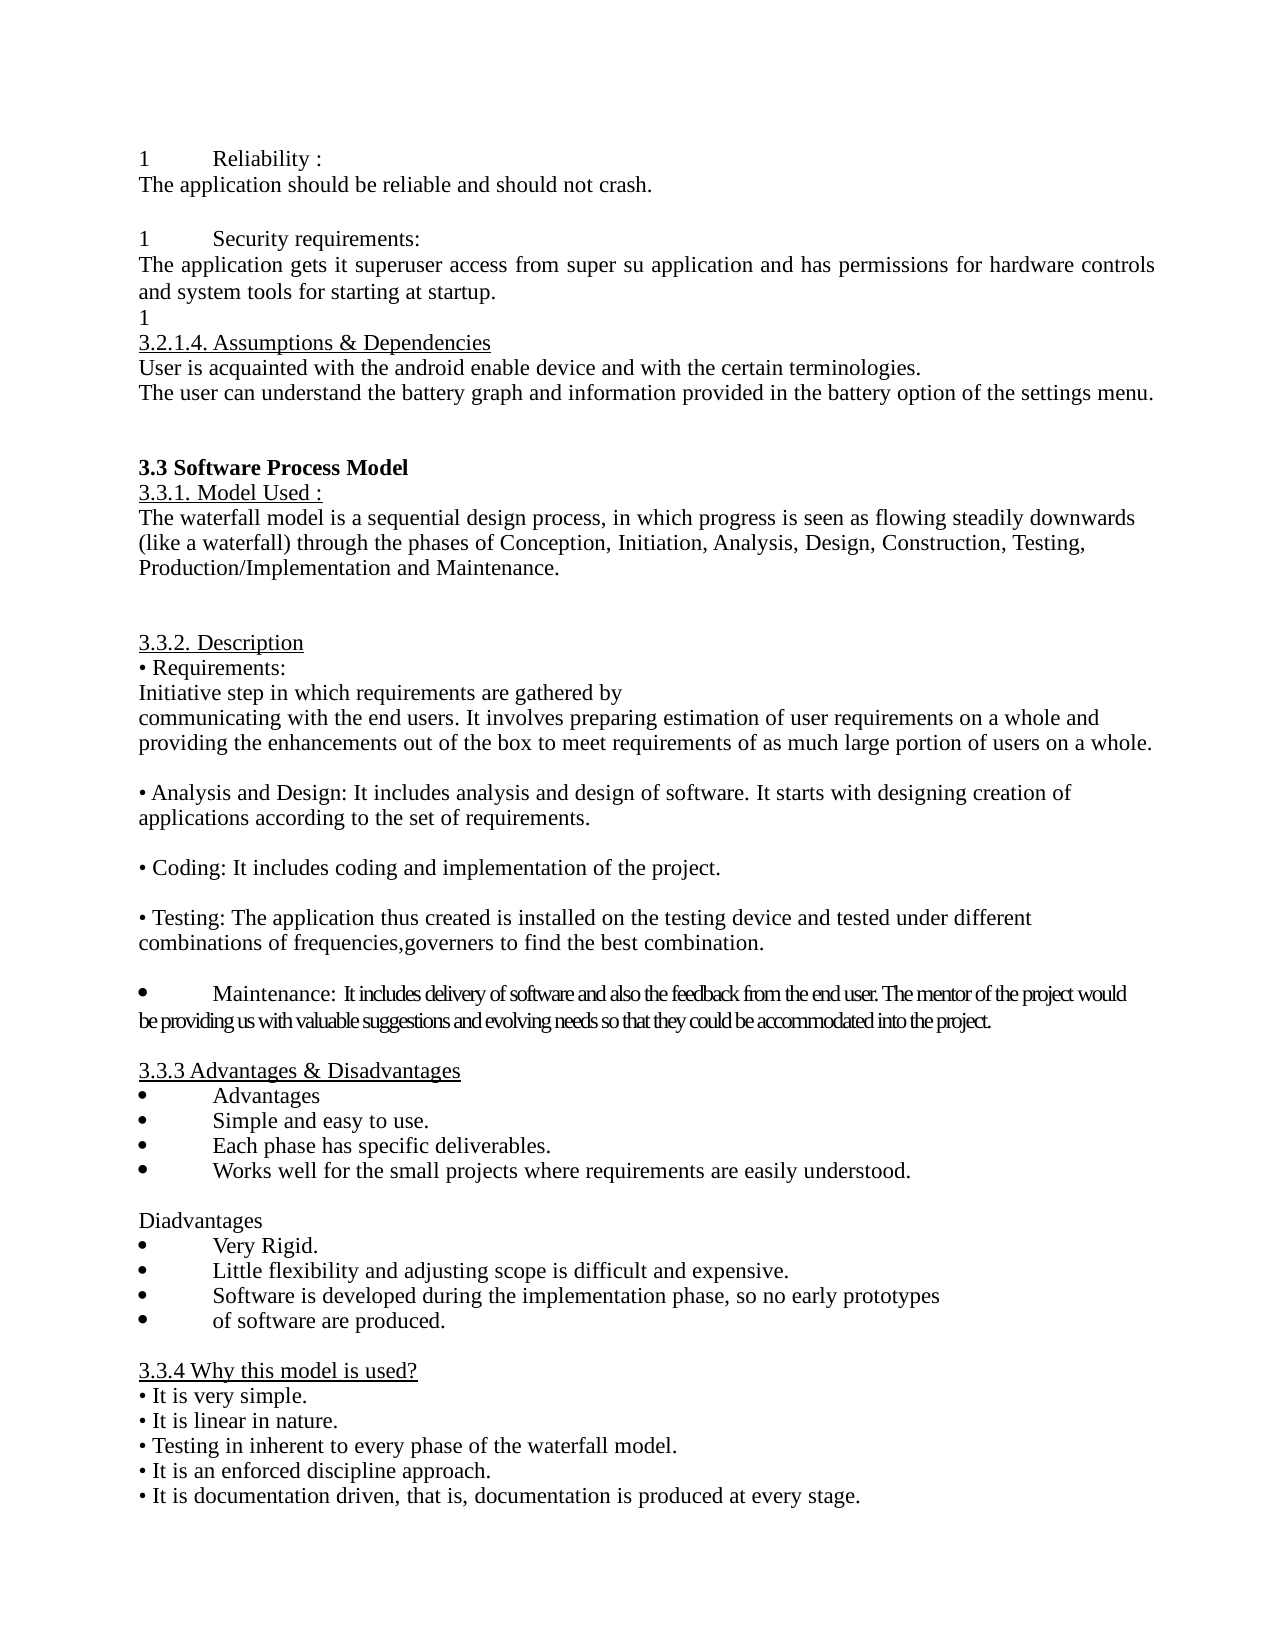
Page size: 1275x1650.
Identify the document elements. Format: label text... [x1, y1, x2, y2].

text • It is linear in nature. [138, 1409, 1157, 1434]
text Diadvantages [138, 1209, 1157, 1234]
text 3.3.3 Advantages & Disadvantages [138, 1059, 1157, 1084]
text User is acquainted with the android enable device and with the certain terminologies. [138, 356, 1157, 381]
text Initiative step in which requirements are gathered by [138, 680, 1157, 705]
text communicating with the end users. It involves preparing estimation of user requirements on a whole and providing the enhancements out of the box to meet requirements of as much large portion of users on a whole. [138, 705, 1157, 755]
text • It is very simple. [138, 1384, 1157, 1409]
text The application should be reliable and should not crash. [138, 171, 1157, 198]
list of software are produced. [138, 1309, 1157, 1334]
text The user can understand the battery graph and information provided in the battery option of the settings menu. [138, 381, 1157, 406]
text • Testing in inherent to every phase of the waterfall model. [138, 1434, 1157, 1459]
text The waterfall model is a sequential design process, in which progress is seen as flowing steadily downwards (like a waterfall) through the phases of Conception, Initiation, Analysis, Design, Construction, Testing, Production/Implementation and Maintenance. [138, 505, 1157, 580]
text • It is documentation driven, that is, documentation is produced at every stage. [138, 1484, 1157, 1509]
text • It is an enforced discipline approach. [138, 1459, 1157, 1484]
list Advantages [138, 1084, 1157, 1109]
text • Testing: The application thus created is installed on the testing device and tested under different combinations of frequencies,governers to find the best combination. [138, 905, 1157, 955]
list Very Rigid. [138, 1234, 1157, 1259]
list Little flexibility and adjusting scope is difficult and expensive. [138, 1259, 1157, 1284]
text • Requirements: [138, 655, 1157, 680]
text 3.2.1.4. Assumptions & Dependencies [138, 331, 1157, 356]
text 3.3.4 Why this model is used? [138, 1359, 1157, 1384]
text 3.3 Software Process Model [138, 455, 1157, 480]
list Software is developed during the implementation phase, so no early prototypes [138, 1284, 1157, 1309]
text The application gets it superuser access from super su application and has permissions for hardware controls and system tools for starting at startup. [138, 251, 1157, 304]
list Security requirements: [138, 224, 1157, 251]
list Reliability : [138, 145, 1157, 171]
text • Coding: It includes coding and implementation of the project. [138, 855, 1157, 880]
list Works well for the small projects where requirements are easily understood. [138, 1159, 1157, 1184]
list Each phase has specific deliverables. [138, 1134, 1157, 1159]
list Maintenance: It includes delivery of software and also the feedback from the end user. The mentor of the project would be providing us with valuable suggestions and evolving needs so that they could be accommodated into the project. [138, 980, 1128, 1034]
text 3.3.2. Description [138, 630, 1157, 655]
list Simple and easy to use. [138, 1109, 1157, 1134]
text 3.3.1. Model Used : [138, 480, 1157, 505]
text • Analysis and Design: It includes analysis and design of software. It starts with designing creation of applications according to the set of requirements. [138, 780, 1157, 830]
